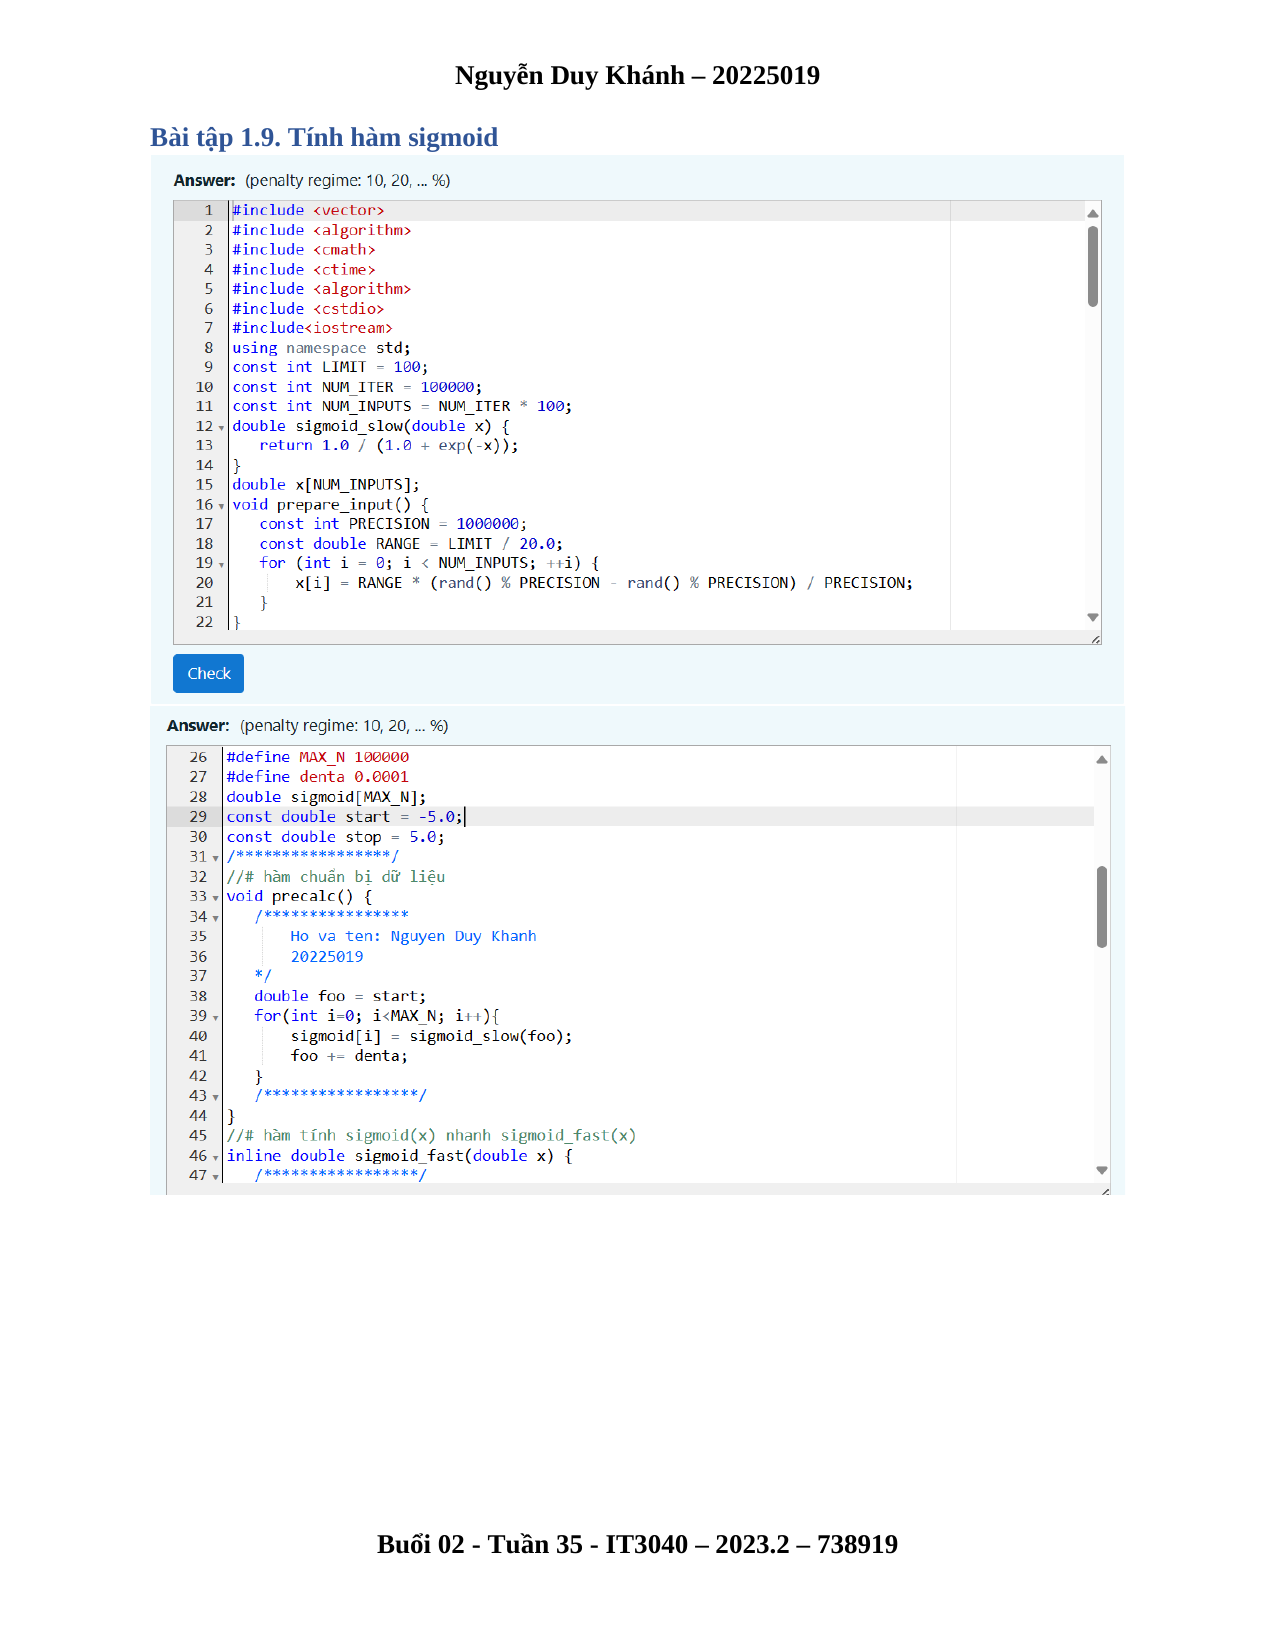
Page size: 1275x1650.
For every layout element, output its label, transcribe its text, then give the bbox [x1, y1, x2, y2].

subtitle Bài tập 1.9. Tính hàm sigmoid [150, 121, 1125, 152]
picture [150, 155, 1125, 704]
picture [150, 706, 1125, 1195]
